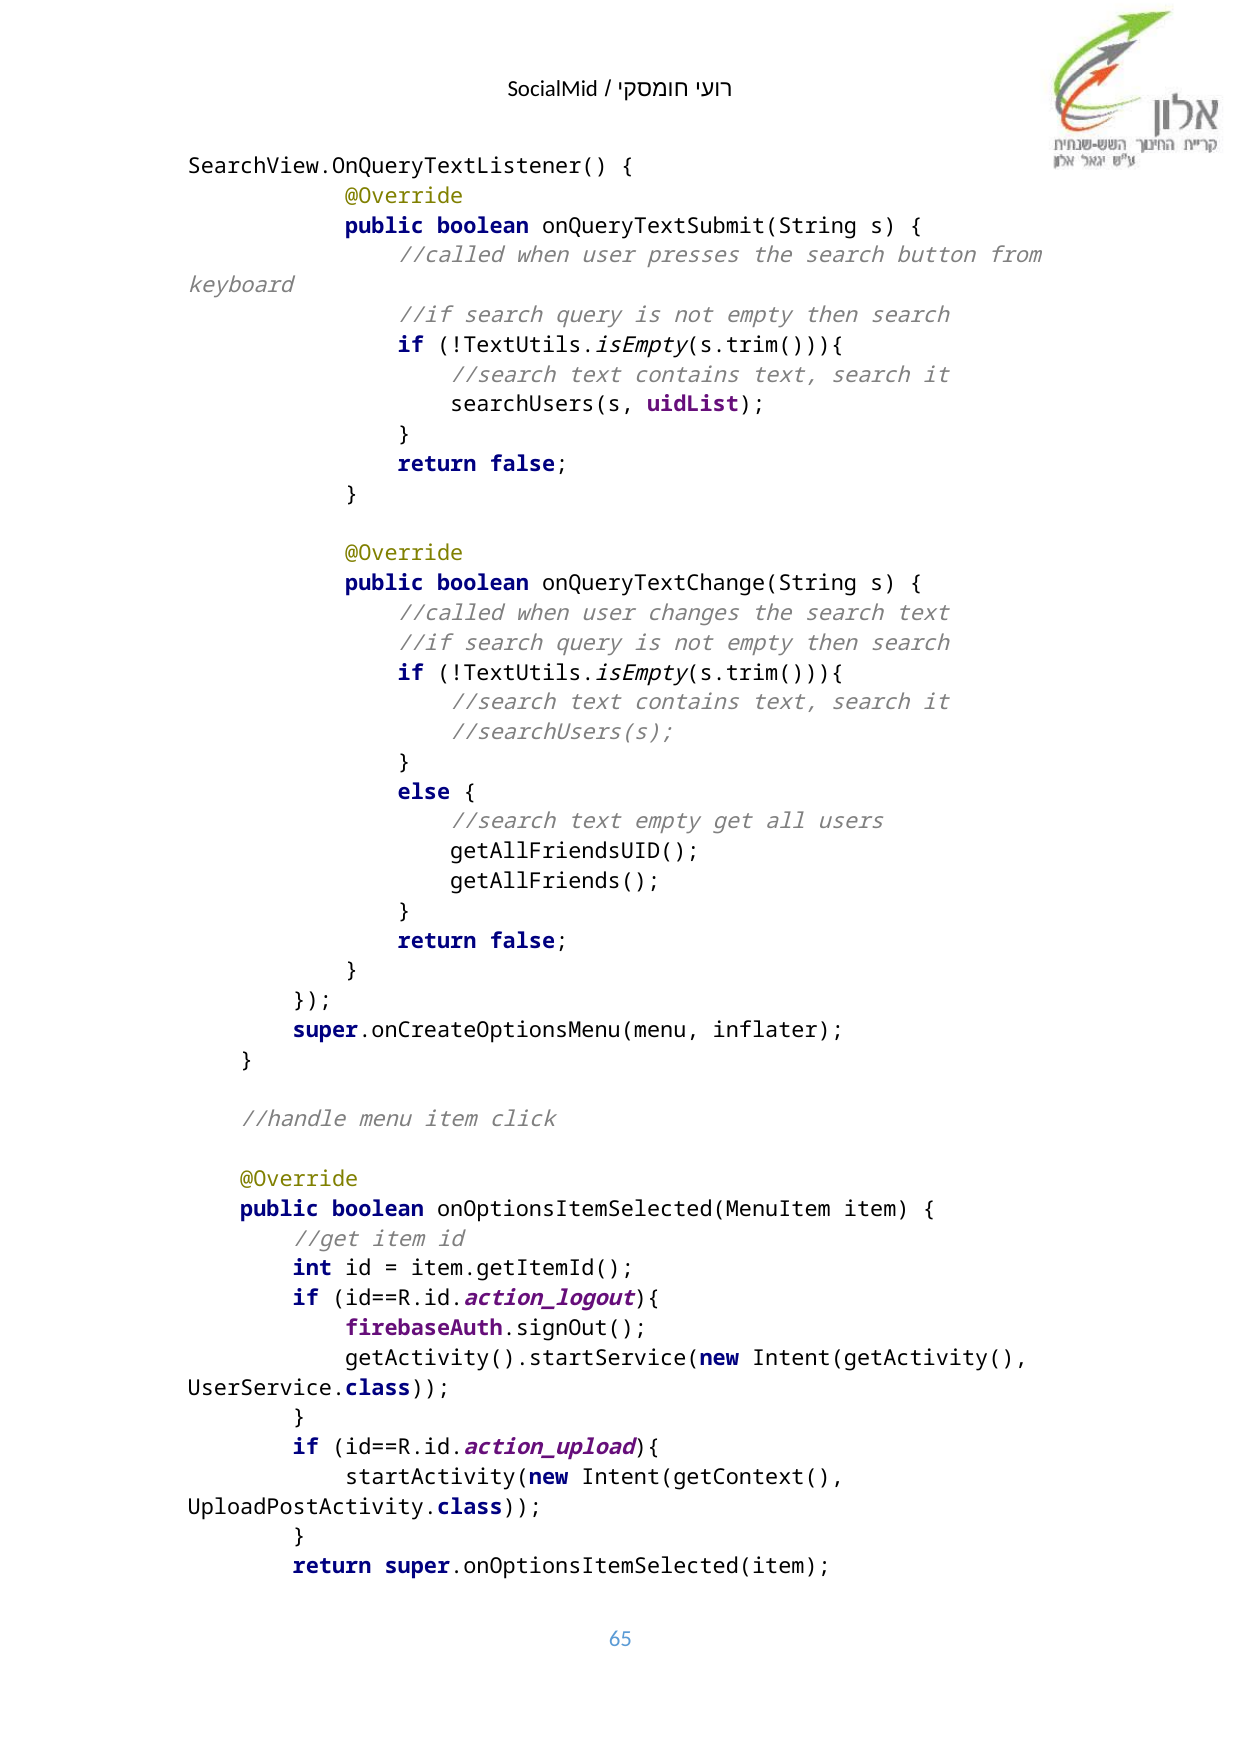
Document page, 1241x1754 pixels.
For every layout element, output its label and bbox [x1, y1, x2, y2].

picture [1024, 0, 1241, 207]
text [187, 150, 1053, 1580]
